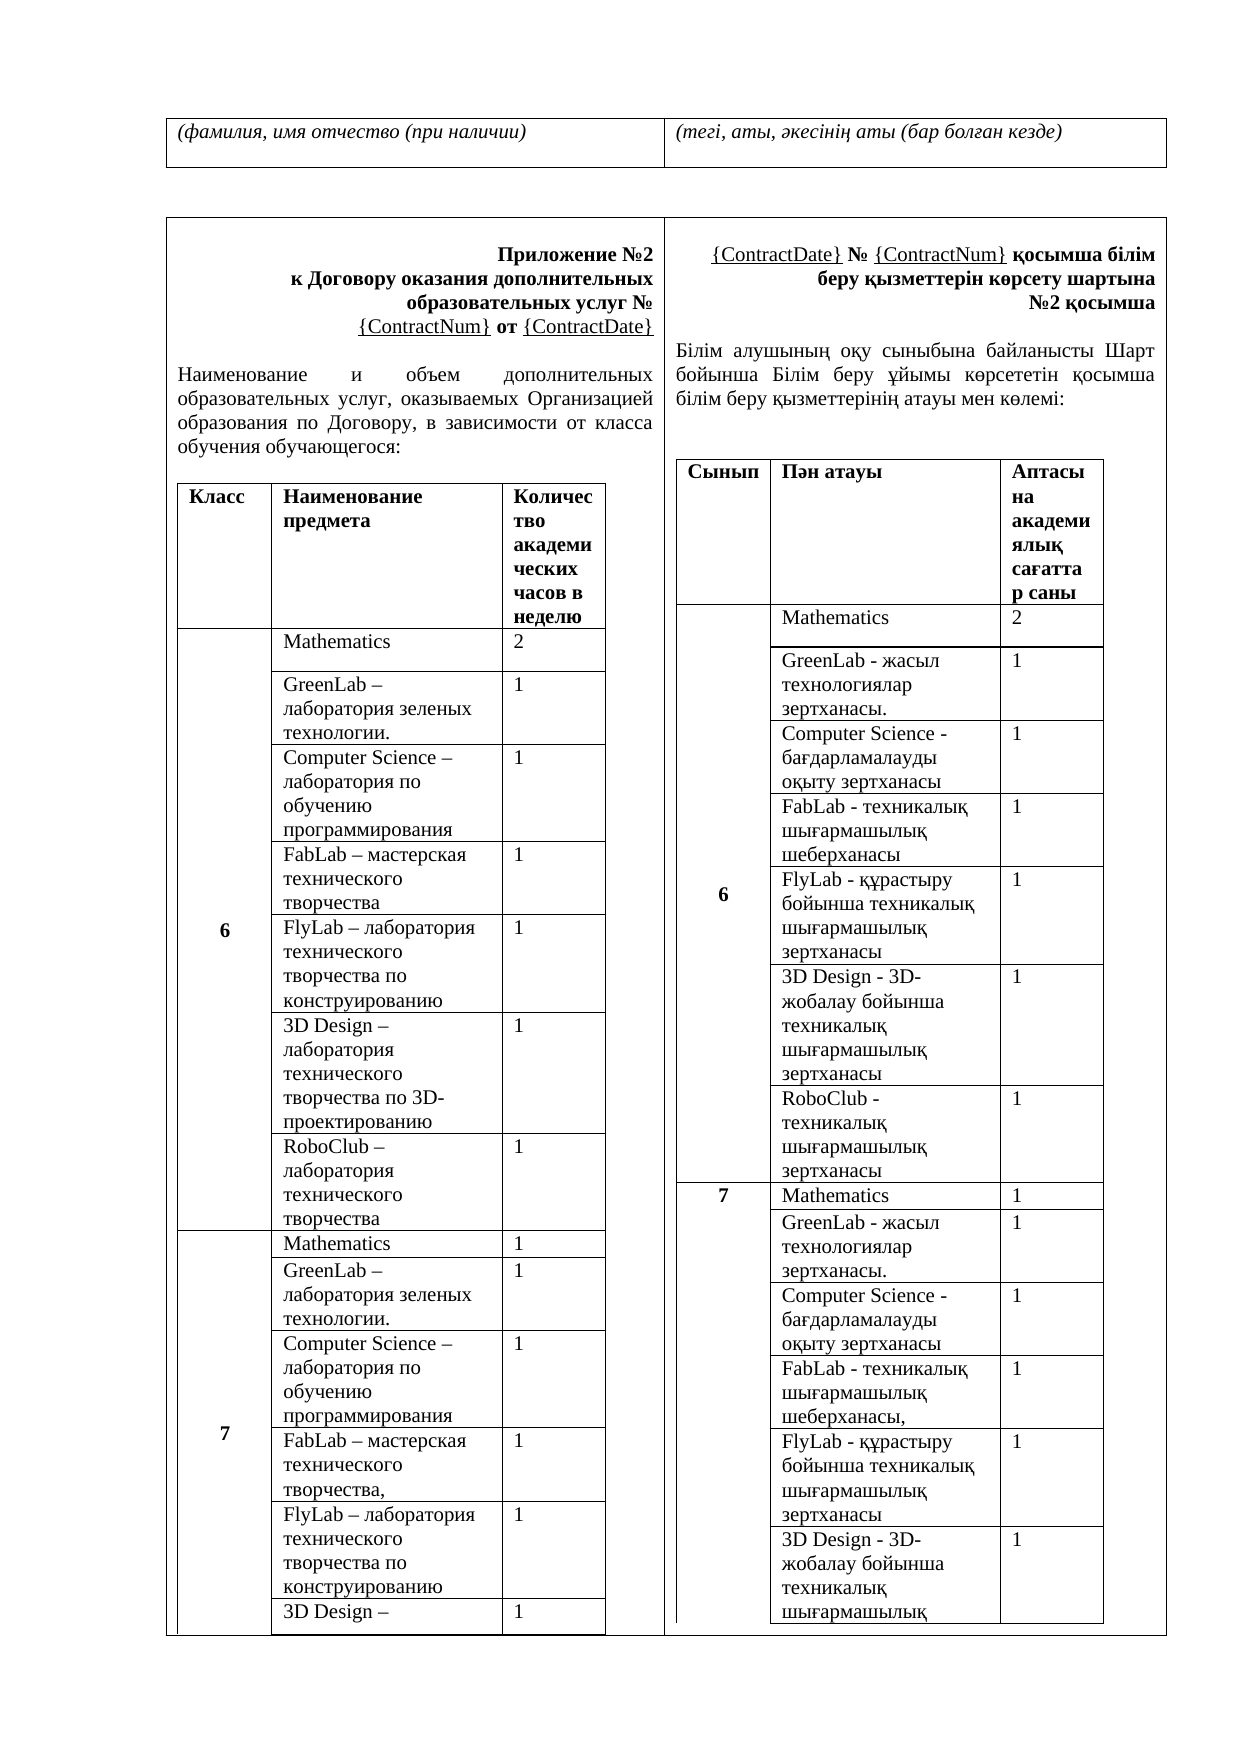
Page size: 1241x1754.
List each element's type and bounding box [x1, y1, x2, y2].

table_header [167, 218, 664, 1635]
table_header [665, 218, 1166, 1635]
table_header [167, 119, 664, 167]
table_header [665, 119, 1166, 167]
